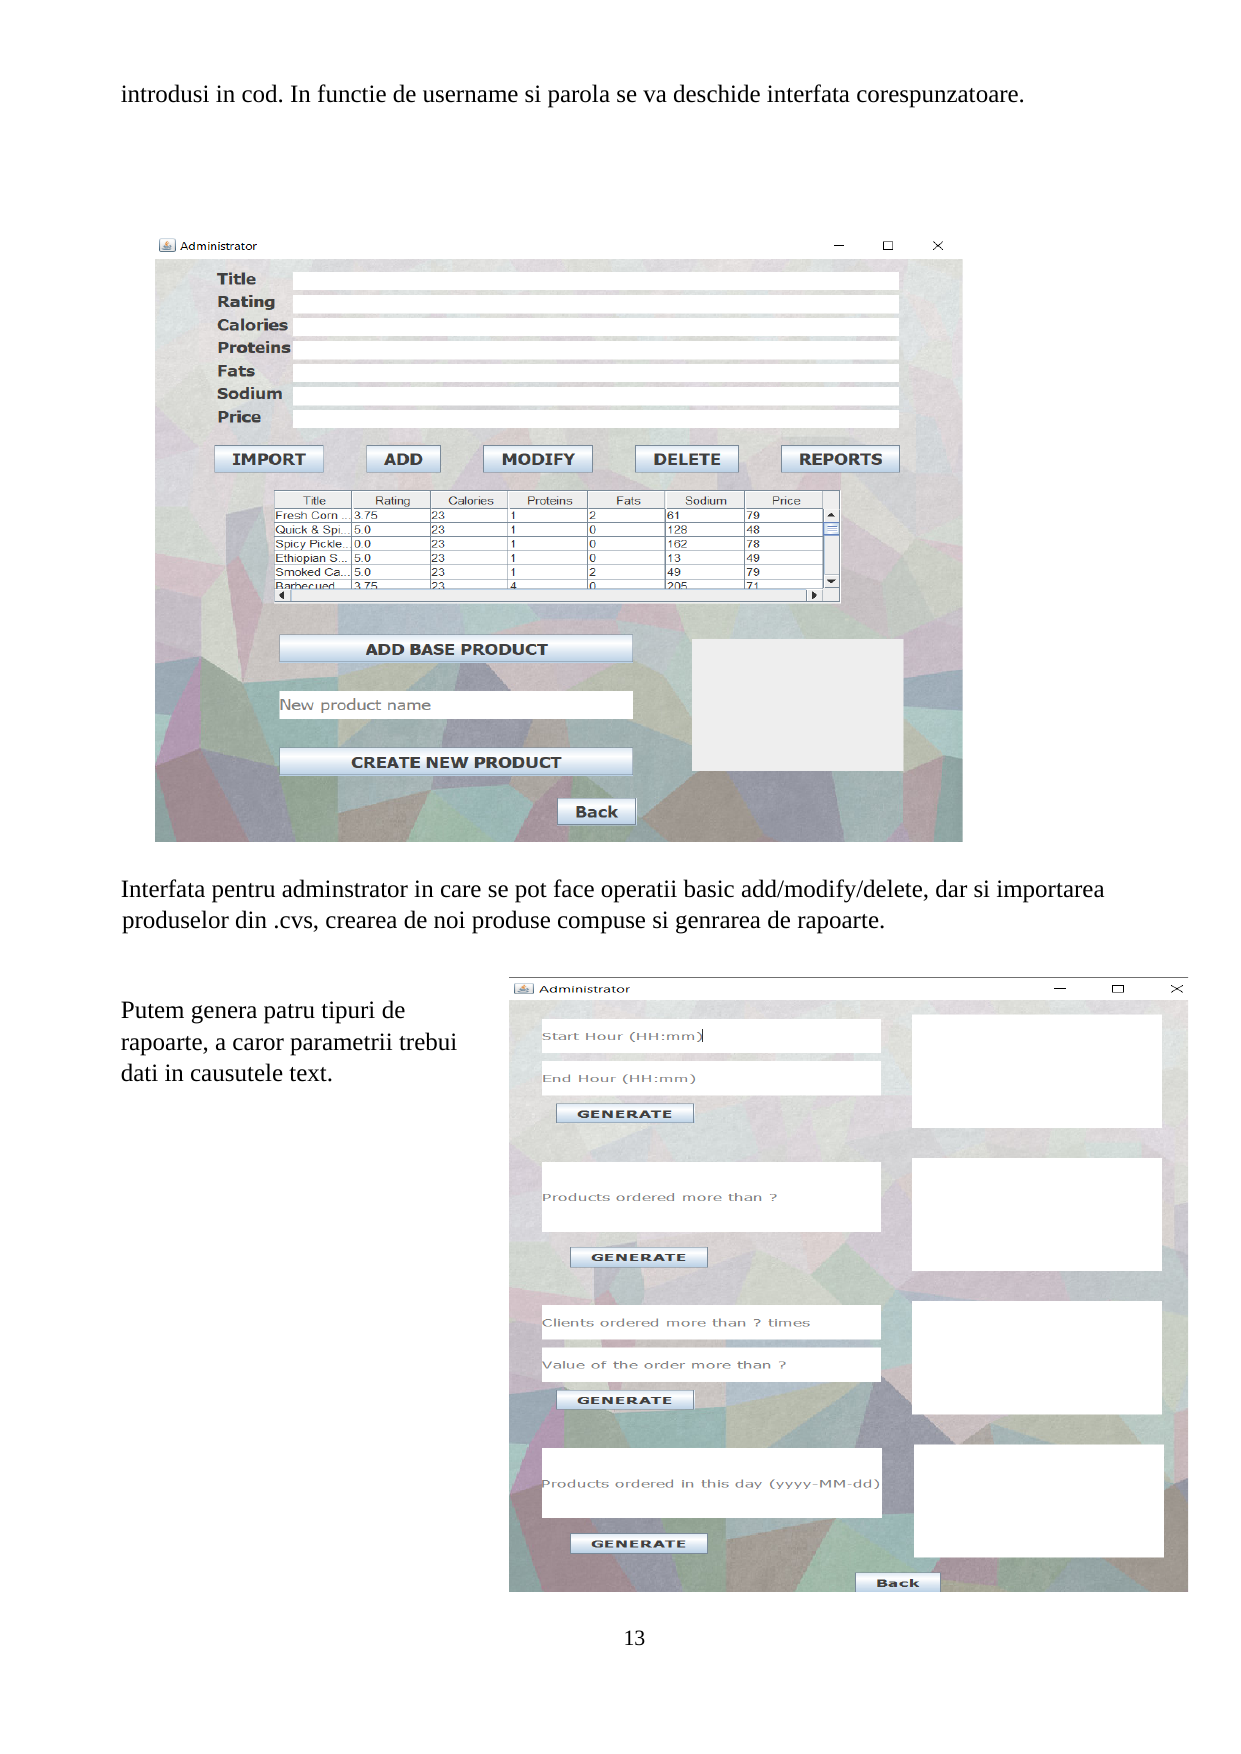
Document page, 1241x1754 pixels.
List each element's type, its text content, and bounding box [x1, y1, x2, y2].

text dati in causutele text. [121, 1058, 509, 1087]
picture [509, 977, 1189, 1592]
picture [155, 234, 963, 842]
text produselor din .cvs, crearea de noi produse compuse si genrarea de rapoarte. [47, 905, 1188, 934]
text Putem genera patru tipuri de rapoarte, a caror parametrii trebui [121, 996, 509, 1056]
text Interfata pentru adminstrator in care se pot face operatii basic add/modify/delete, dar si importarea [47, 874, 1188, 902]
text introdusi in cod. In functie de username si parola se va deschide interfata corespunzatoare. [47, 79, 1188, 108]
